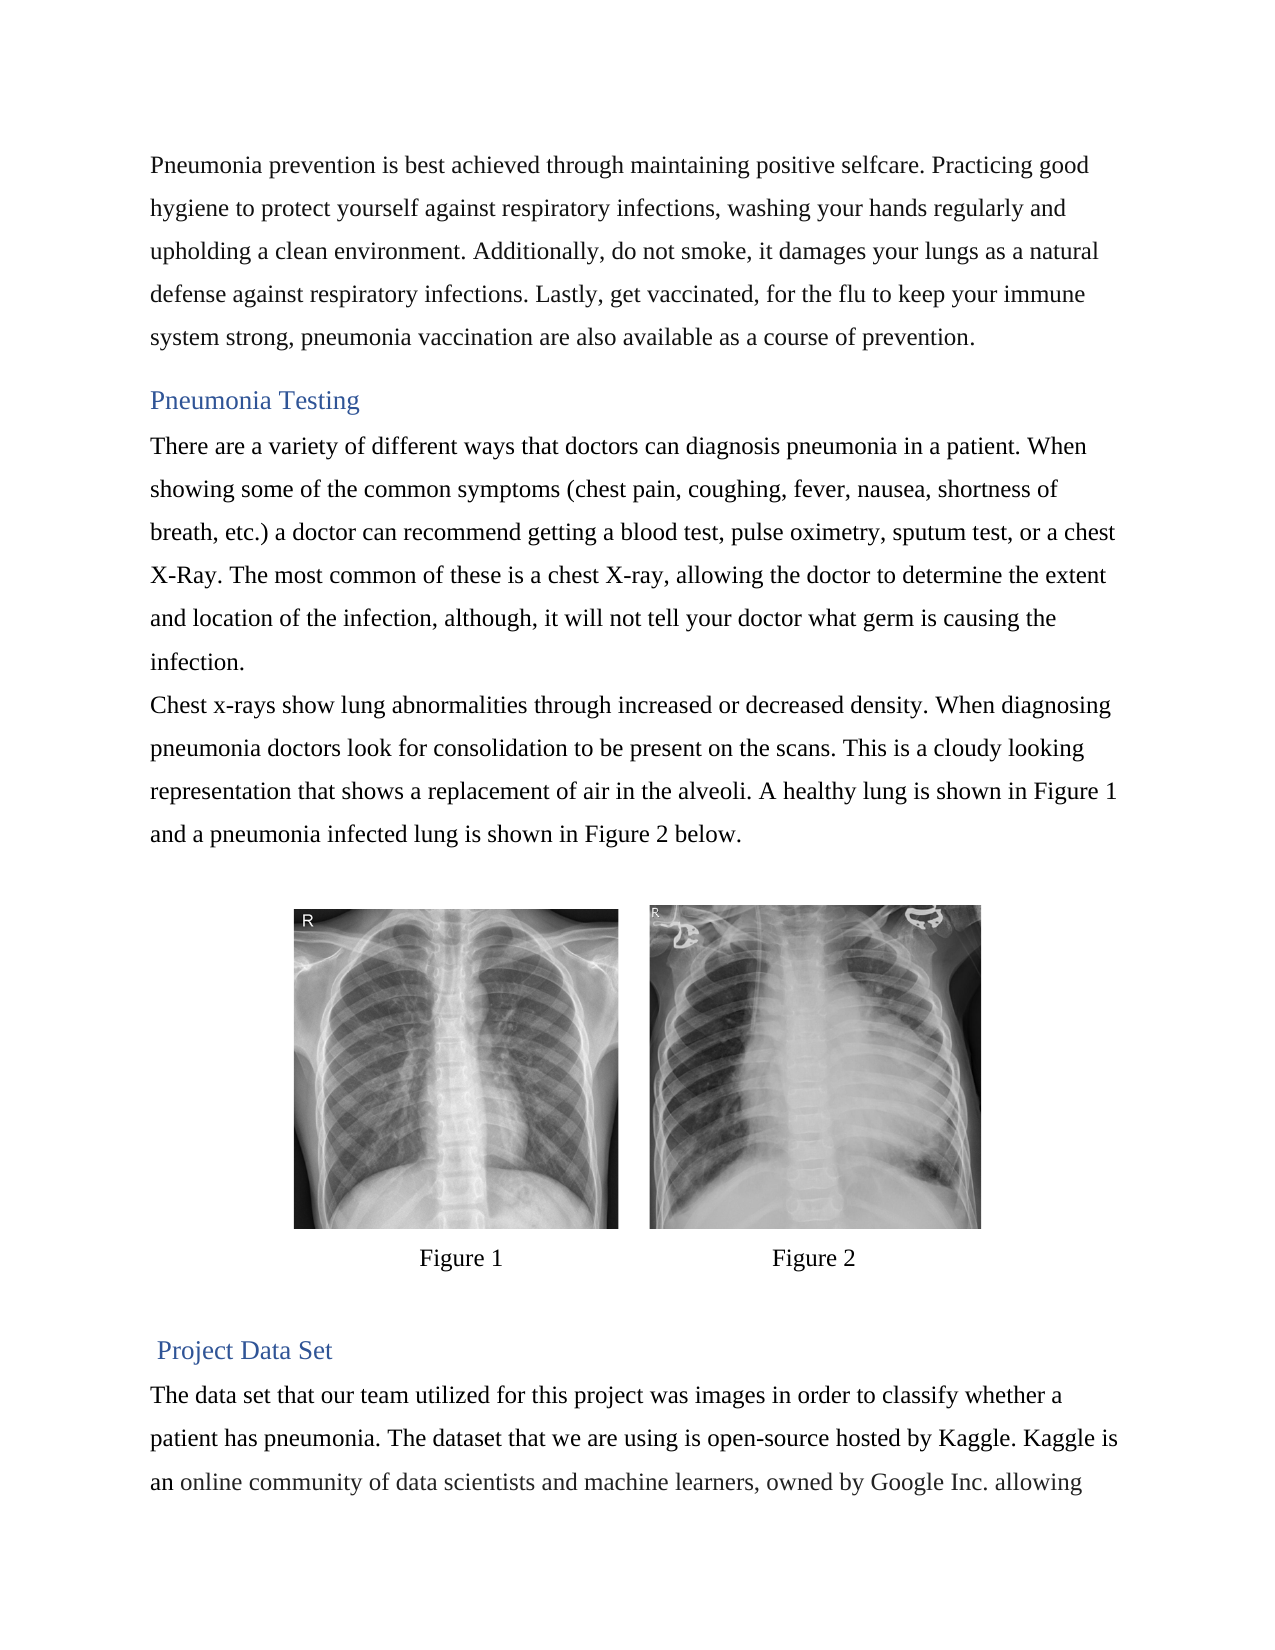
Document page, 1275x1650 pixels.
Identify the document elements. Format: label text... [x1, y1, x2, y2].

text Chest x-rays show lung abnormalities through increased or decreased density. When diagnosing pneumonia doctors look for consolidation to be present on the scans. This is a cloudy looking representation that shows a replacement of air in the alveoli. A healthy lung is shown in Figure 1 and a pneumonia infected lung is shown in Figure 2 below. [150, 690, 1125, 848]
text Figure 1 Figure 2 [150, 1243, 1125, 1272]
text Pneumonia prevention is best achieved through maintaining positive selfcare. Practicing good hygiene to protect yourself against respiratory infections, washing your hands regularly and upholding a clean environment. Additionally, do not smoke, it damages your lungs as a natural defense against respiratory infections. Lastly, get vaccinated, for the flu to keep your immune system strong, pneumonia vaccination are also available as a course of prevention. [150, 150, 1125, 351]
subtitle Project Data Set [150, 1334, 1125, 1365]
text There are a variety of different ways that doctors can diagnosis pneumonia in a patient. When showing some of the common symptoms (chest pain, coughing, fever, nausea, shortness of breath, etc.) a doctor can recommend getting a blood test, pulse oximetry, sputum test, or a chest X-Ray. The most common of these is a chest X-ray, allowing the doctor to determine the extent and location of the infection, although, it will not tell your doctor what germ is causing the infection. [150, 431, 1125, 675]
picture [293, 909, 619, 1229]
picture [649, 905, 982, 1229]
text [150, 1380, 1125, 1495]
subtitle Pneumonia Testing [150, 384, 1125, 416]
